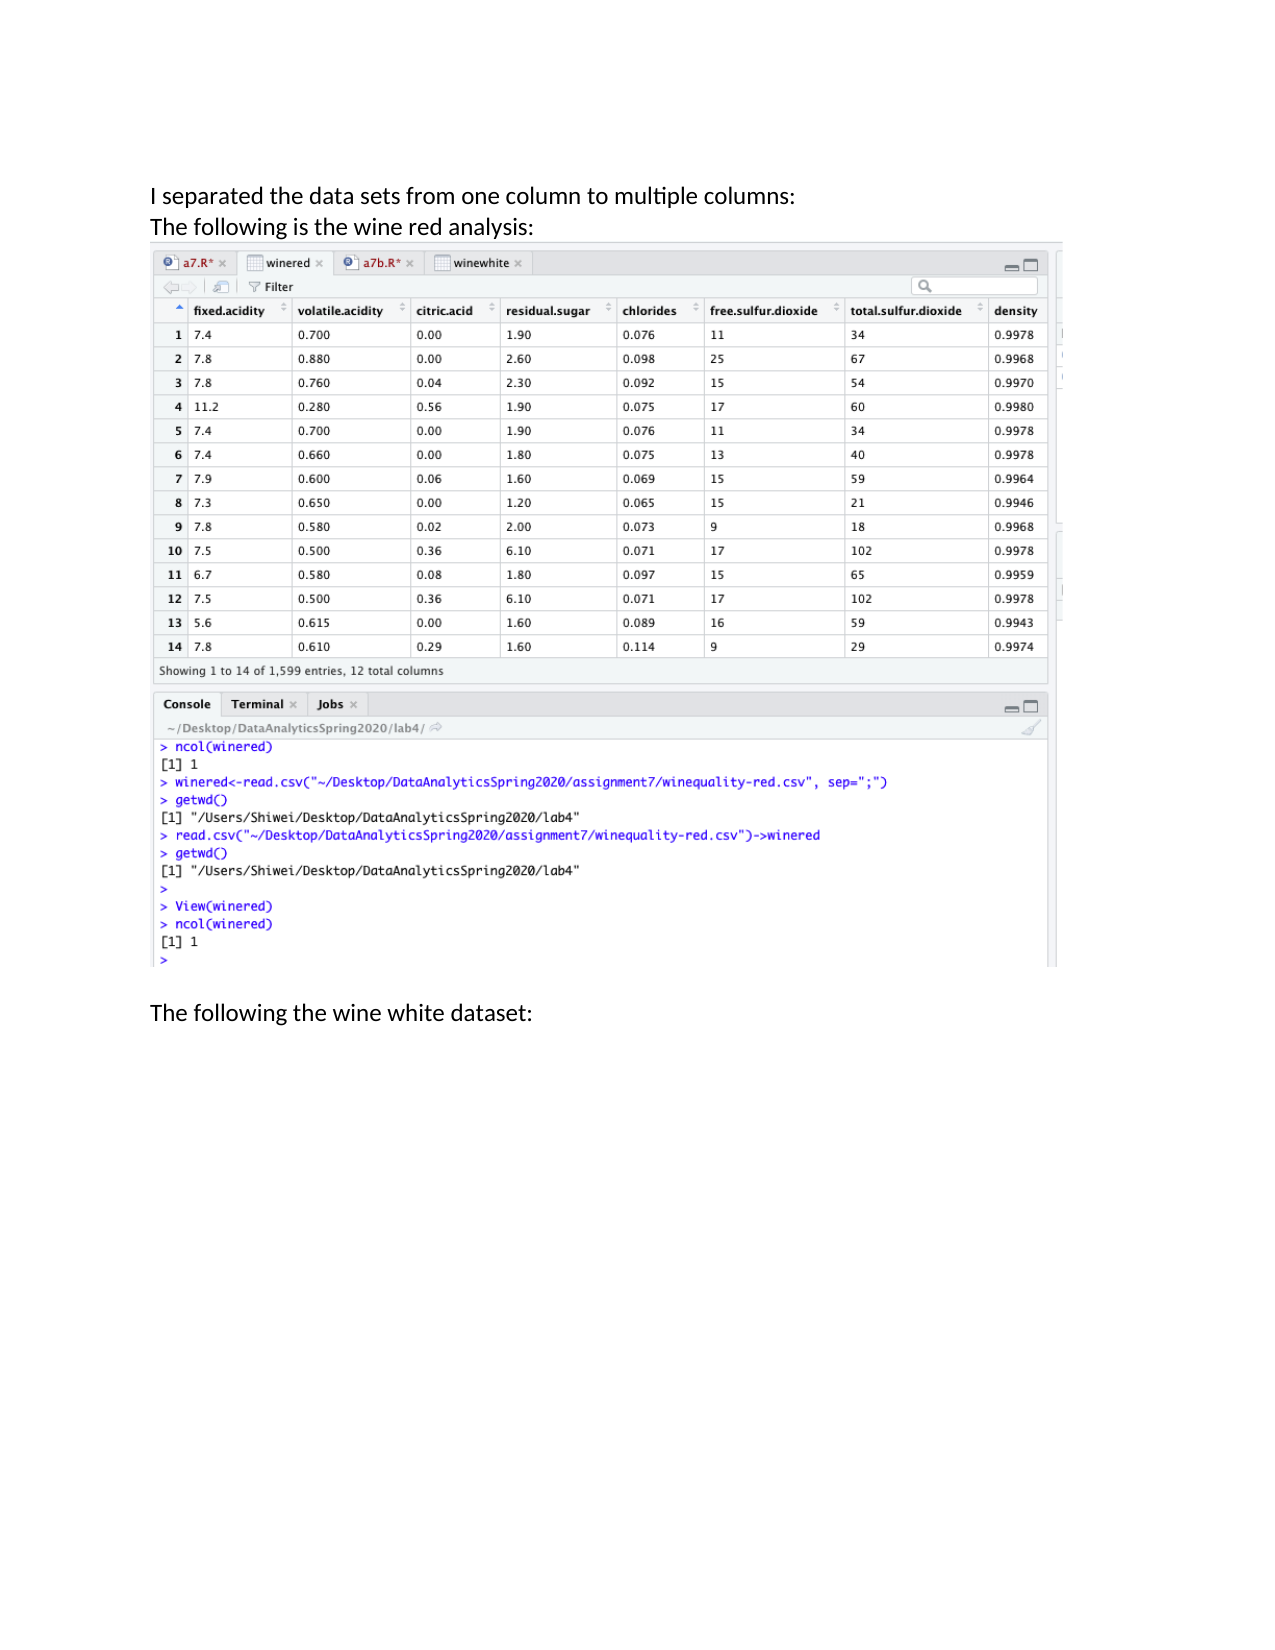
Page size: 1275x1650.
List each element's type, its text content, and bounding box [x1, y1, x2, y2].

text The following the wine white dataset: [150, 997, 1125, 1028]
text The following is the wine red analysis: [150, 211, 1125, 242]
text I separated the data sets from one column to multiple columns: [150, 181, 1125, 211]
picture [150, 241, 1063, 967]
